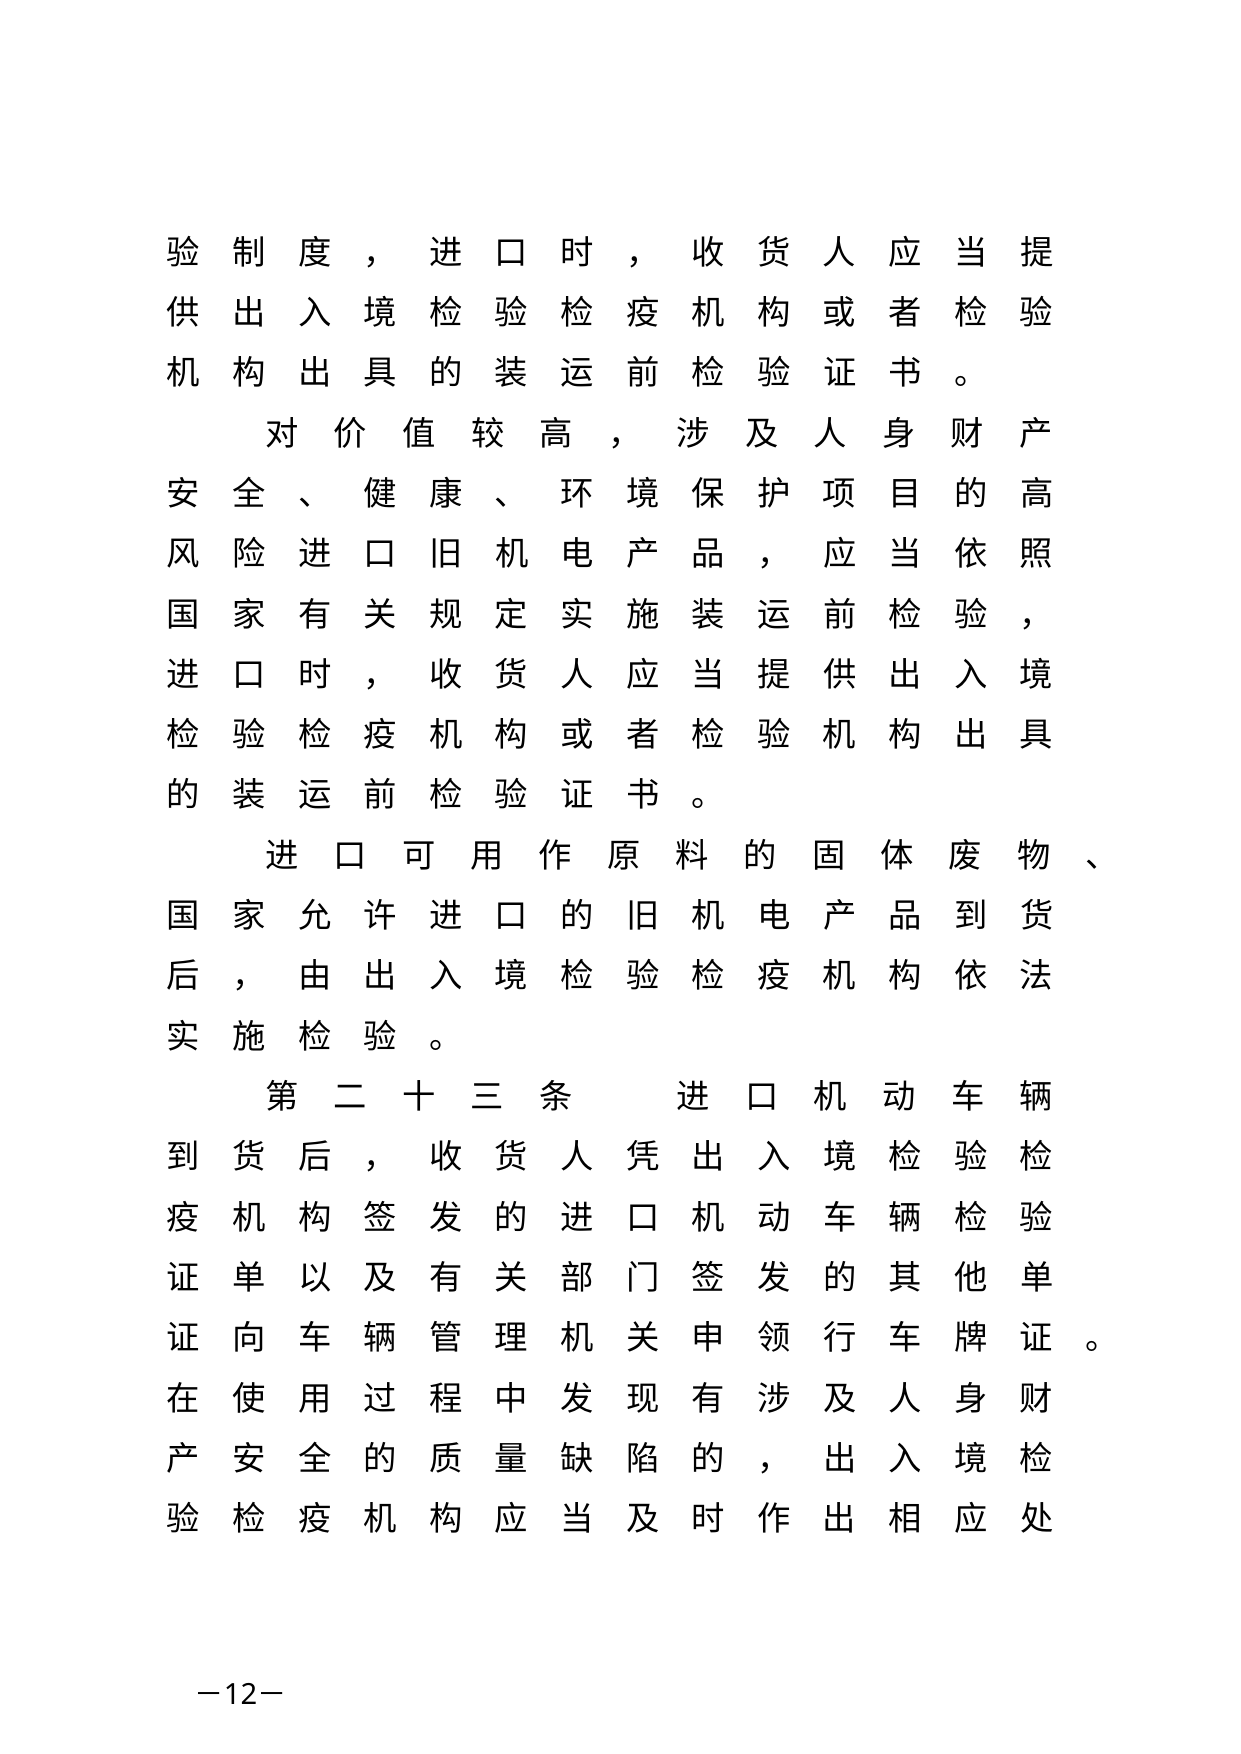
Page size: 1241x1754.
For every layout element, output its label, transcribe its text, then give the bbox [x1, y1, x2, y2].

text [167, 219, 1085, 400]
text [167, 1064, 1085, 1546]
text 进口可用作原料的固体废物、国家允许进口的旧机电产品到货后，由出入境检验检疫机构依法实施检验。 [167, 822, 1085, 1064]
text 对价值较高，涉及人身财产安全、健康、环境保护项目的高风险进口旧机电产品，应当依照国家有关规定实施装运前检验，进口时，收货人应当提供出入境检验检疫机构或者检验机构出具的装运前检验证书。 [167, 400, 1085, 822]
